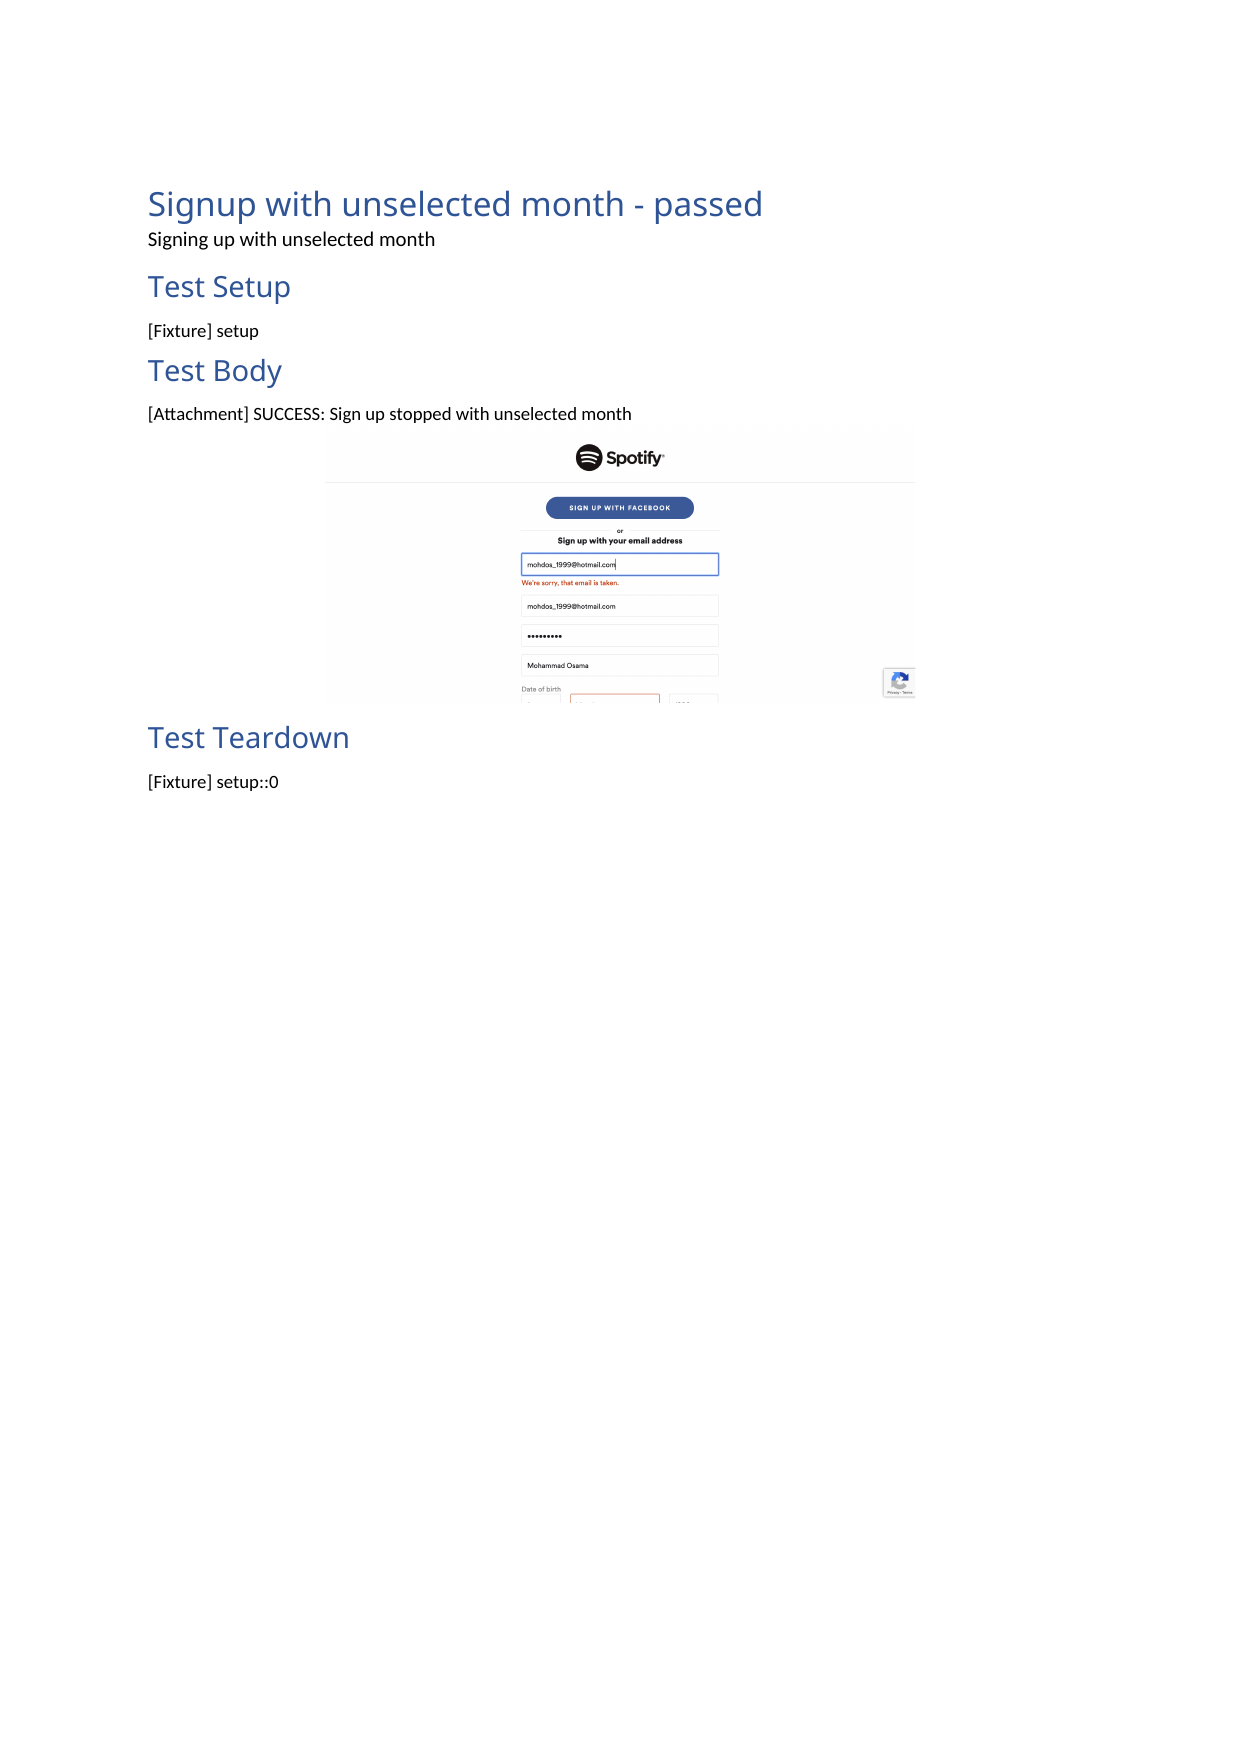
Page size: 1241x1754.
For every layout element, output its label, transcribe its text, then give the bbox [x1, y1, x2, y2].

text Signing up with unselected month [148, 226, 1093, 252]
subtitle Signup with unselected month - passed [148, 181, 1093, 226]
subtitle Test Setup [148, 267, 1093, 306]
text [Fixture] setup::0 [148, 770, 1093, 793]
text [Fixture] setup [148, 319, 1093, 342]
subtitle Test Teardown [148, 718, 1093, 757]
picture [325, 425, 916, 703]
subtitle Test Body [148, 350, 1093, 390]
text [Attachment] SUCCESS: Sign up stopped with unselected month [148, 402, 1093, 425]
